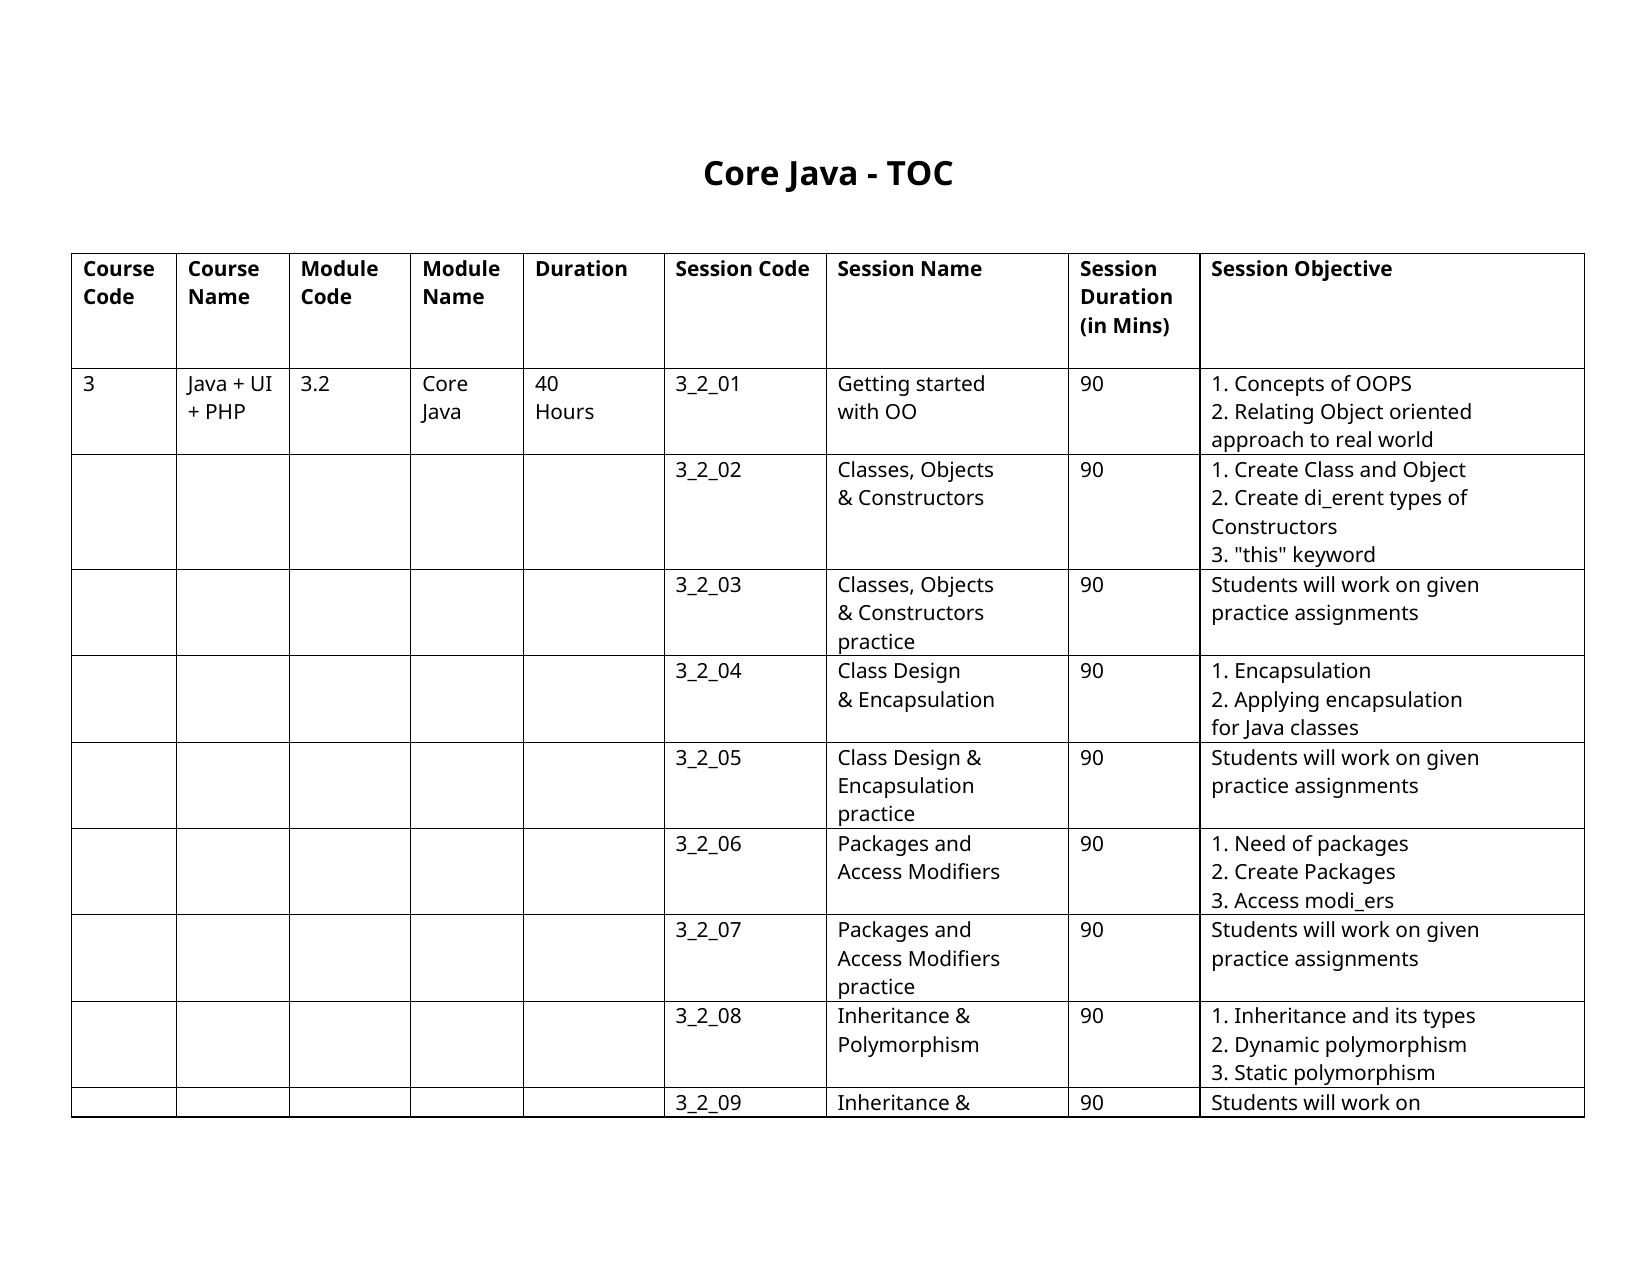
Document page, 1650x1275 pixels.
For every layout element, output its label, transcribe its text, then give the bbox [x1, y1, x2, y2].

table_header Module Name [411, 254, 523, 368]
table_cell [177, 570, 289, 655]
table_cell 3_2_09 [665, 1088, 826, 1116]
table_cell 90 [1069, 369, 1199, 454]
table_cell 40 Hours [524, 369, 664, 454]
table_cell [524, 1088, 664, 1116]
table_cell 90 [1069, 656, 1199, 742]
table_cell Students will work on given practice assignments [1201, 570, 1584, 655]
table_cell [411, 1088, 523, 1116]
table_cell 1. Encapsulation 2. Applying encapsulation for Java classes [1201, 656, 1584, 742]
table_cell 3.2 [290, 369, 410, 454]
table_cell 90 [1069, 1002, 1199, 1087]
table_cell [177, 656, 289, 742]
table_cell Packages and Access Modifiers practice [827, 915, 1068, 1001]
table_cell [411, 570, 523, 655]
table_cell [72, 570, 176, 655]
table_cell [411, 656, 523, 742]
table_header Session Objective [1201, 254, 1584, 368]
table_header Course Code [72, 254, 176, 368]
table_cell [411, 743, 523, 828]
table_header Session Duration (in Mins) [1069, 254, 1199, 368]
table_cell [524, 743, 664, 828]
table_cell 3 [72, 369, 176, 454]
table_cell [290, 915, 410, 1001]
table_cell Class Design & Encapsulation [827, 656, 1068, 742]
table_cell [290, 570, 410, 655]
table_cell 3_2_02 [665, 455, 826, 569]
table_cell [177, 915, 289, 1001]
table_cell 1. Concepts of OOPS 2. Relating Object oriented approach to real world [1201, 369, 1584, 454]
table_cell 1. Inheritance and its types 2. Dynamic polymorphism 3. Static polymorphism [1201, 1002, 1584, 1087]
table_cell 90 [1069, 829, 1199, 914]
table_cell [177, 1002, 289, 1087]
table_cell Packages and Access Modifiers [827, 829, 1068, 914]
table_cell 3_2_04 [665, 656, 826, 742]
table_cell [524, 570, 664, 655]
table_header Module Code [290, 254, 410, 368]
table_cell [72, 1088, 176, 1116]
table_cell [177, 455, 289, 569]
text Core Java - TOC [150, 150, 1500, 195]
table_cell [411, 829, 523, 914]
table_header Duration [524, 254, 664, 368]
table_cell Core Java [411, 369, 523, 454]
table_header Course Name [177, 254, 289, 368]
table_cell 90 [1069, 455, 1199, 569]
table_cell [290, 1088, 410, 1116]
table_cell [411, 455, 523, 569]
table_cell 3_2_03 [665, 570, 826, 655]
table_cell 3_2_05 [665, 743, 826, 828]
table_cell [290, 1002, 410, 1087]
table_cell [524, 829, 664, 914]
table_cell Class Design & Encapsulation practice [827, 743, 1068, 828]
table_cell [411, 915, 523, 1001]
table_cell [72, 829, 176, 914]
table_cell [290, 455, 410, 569]
table_cell 3_2_06 [665, 829, 826, 914]
table_cell Getting started with OO [827, 369, 1068, 454]
table_cell [290, 829, 410, 914]
table_header Session Name [827, 254, 1068, 368]
table_cell [290, 743, 410, 828]
table_cell 3_2_08 [665, 1002, 826, 1087]
table_cell Students will work on given practice assignments [1201, 743, 1584, 828]
table_header Session Code [665, 254, 826, 368]
table_cell 3_2_01 [665, 369, 826, 454]
table_cell Classes, Objects & Constructors practice [827, 570, 1068, 655]
table_cell 90 [1069, 570, 1199, 655]
table_cell [177, 829, 289, 914]
table_cell [72, 1002, 176, 1087]
table_cell 1. Create Class and Object 2. Create di_erent types of Constructors 3. "this" keyword [1201, 455, 1584, 569]
table_cell [524, 1002, 664, 1087]
table_cell Inheritance & Polymorphism [827, 1002, 1068, 1087]
table_cell [524, 656, 664, 742]
table_cell 1. Need of packages 2. Create Packages 3. Access modi_ers [1201, 829, 1584, 914]
table_cell [72, 743, 176, 828]
table_cell [72, 455, 176, 569]
table_cell [72, 656, 176, 742]
table_cell 3_2_07 [665, 915, 826, 1001]
table_cell [290, 656, 410, 742]
table_cell [177, 743, 289, 828]
table_cell 90 [1069, 743, 1199, 828]
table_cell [1201, 1088, 1584, 1116]
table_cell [827, 1088, 1068, 1116]
table_cell Classes, Objects & Constructors [827, 455, 1068, 569]
table_cell 90 [1069, 1088, 1199, 1116]
table_cell 90 [1069, 915, 1199, 1001]
table_cell Java + UI + PHP [177, 369, 289, 454]
table_cell [177, 1088, 289, 1116]
table_cell [524, 915, 664, 1001]
table_cell [72, 915, 176, 1001]
table_cell [411, 1002, 523, 1087]
table_cell Students will work on given practice assignments [1201, 915, 1584, 1001]
table_cell [524, 455, 664, 569]
